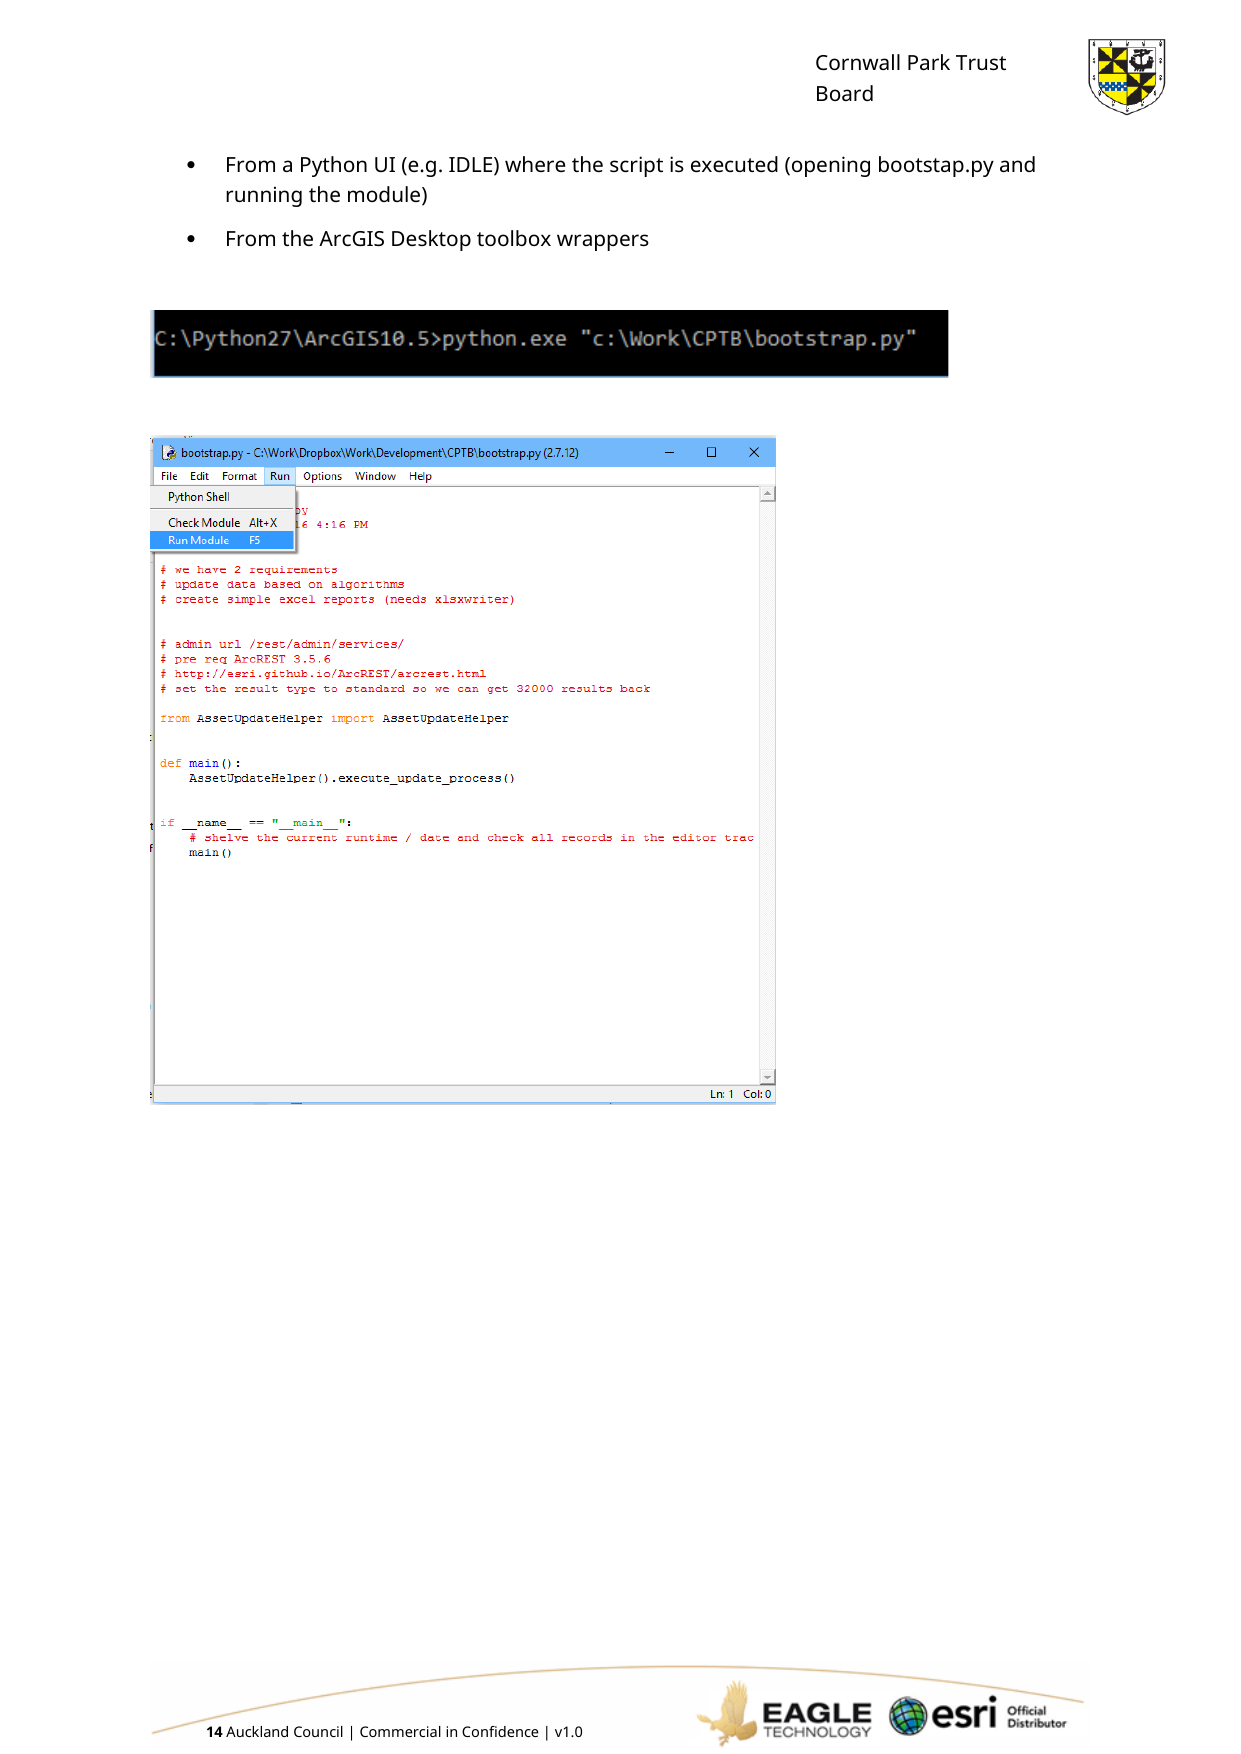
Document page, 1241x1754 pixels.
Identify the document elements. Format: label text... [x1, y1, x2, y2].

picture [1084, 33, 1170, 119]
picture [150, 310, 949, 378]
picture [150, 435, 776, 1105]
list From a Python UI (e.g. IDLE) where the script is executed (opening bootstap.py and running the module) [187, 150, 1090, 209]
picture [150, 1662, 1091, 1749]
list From the ArcGIS Desktop toolbox wrappers [187, 224, 1090, 252]
